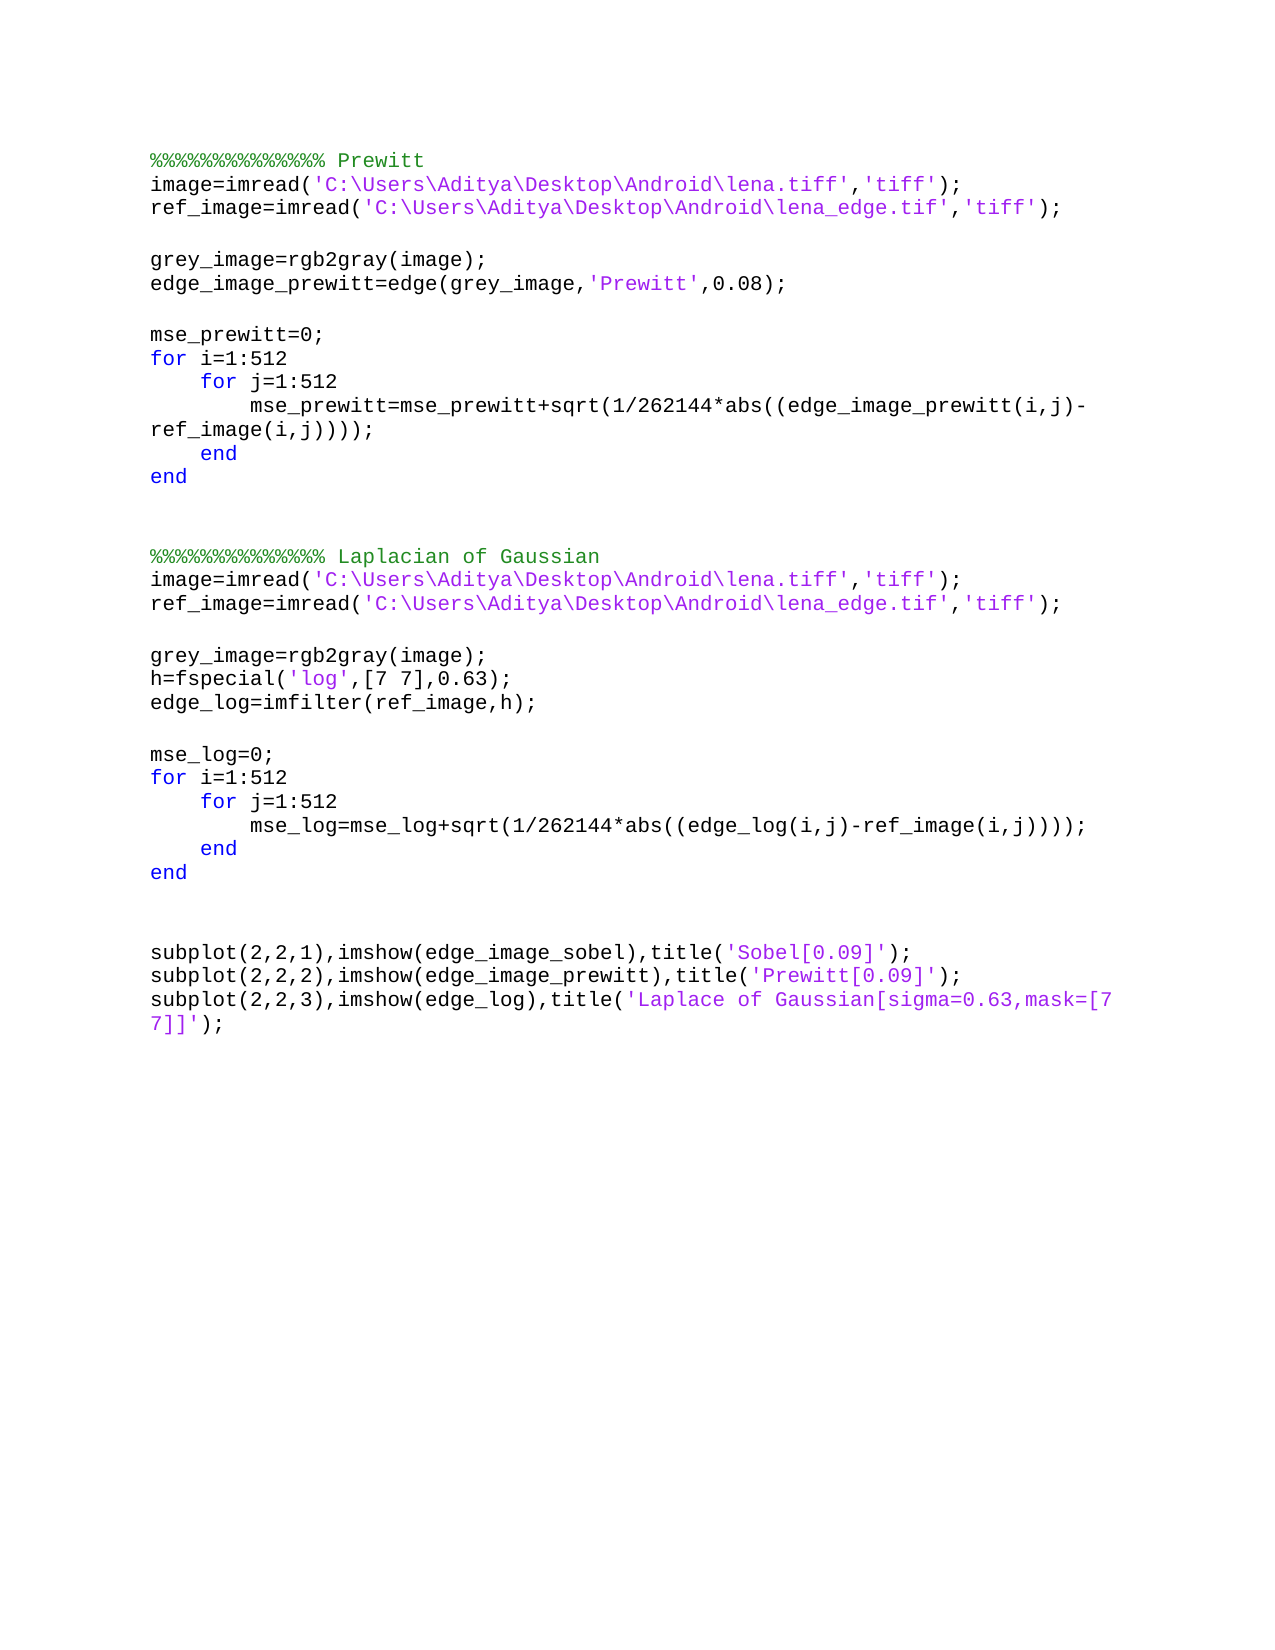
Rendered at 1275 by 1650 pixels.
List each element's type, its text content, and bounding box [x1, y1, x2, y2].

text %%%%%%%%%%%%%% Laplacian of Gaussian [150, 546, 1125, 569]
text image=imread('C:\Users\Aditya\Desktop\Android\lena.tiff','tiff'); [150, 174, 1125, 197]
text for j=1:512 [150, 372, 1125, 395]
text subplot(2,2,1),imshow(edge_image_sobel),title('Sobel[0.09]'); [150, 942, 1125, 965]
text end [150, 862, 1125, 886]
text for j=1:512 [150, 791, 1125, 815]
text mse_log=0; [150, 744, 1125, 767]
text ref_image=imread('C:\Users\Aditya\Desktop\Android\lena_edge.tif','tiff'); [150, 197, 1125, 221]
text for i=1:512 [150, 348, 1125, 372]
text mse_prewitt=0; [150, 324, 1125, 348]
text ref_image=imread('C:\Users\Aditya\Desktop\Android\lena_edge.tif','tiff'); [150, 593, 1125, 617]
text subplot(2,2,3),imshow(edge_log),title('Laplace of Gaussian[sigma=0.63,mask=[7 7]]'); [150, 989, 1125, 1036]
text edge_image_prewitt=edge(grey_image,'Prewitt',0.08); [150, 273, 1125, 296]
text for i=1:512 [150, 767, 1125, 791]
text image=imread('C:\Users\Aditya\Desktop\Android\lena.tiff','tiff'); [150, 569, 1125, 593]
text end [150, 466, 1125, 490]
text grey_image=rgb2gray(image); [150, 645, 1125, 668]
text grey_image=rgb2gray(image); [150, 249, 1125, 273]
text edge_log=imfilter(ref_image,h); [150, 692, 1125, 716]
text mse_prewitt=mse_prewitt+sqrt(1/262144*abs((edge_image_prewitt(i,j)-ref_image(i,j)))); [150, 395, 1125, 442]
text end [150, 442, 1125, 466]
text end [150, 838, 1125, 862]
text h=fspecial('log',[7 7],0.63); [150, 668, 1125, 692]
text subplot(2,2,2),imshow(edge_image_prewitt),title('Prewitt[0.09]'); [150, 965, 1125, 989]
text mse_log=mse_log+sqrt(1/262144*abs((edge_log(i,j)-ref_image(i,j)))); [150, 815, 1125, 838]
text %%%%%%%%%%%%%% Prewitt [150, 150, 1125, 174]
